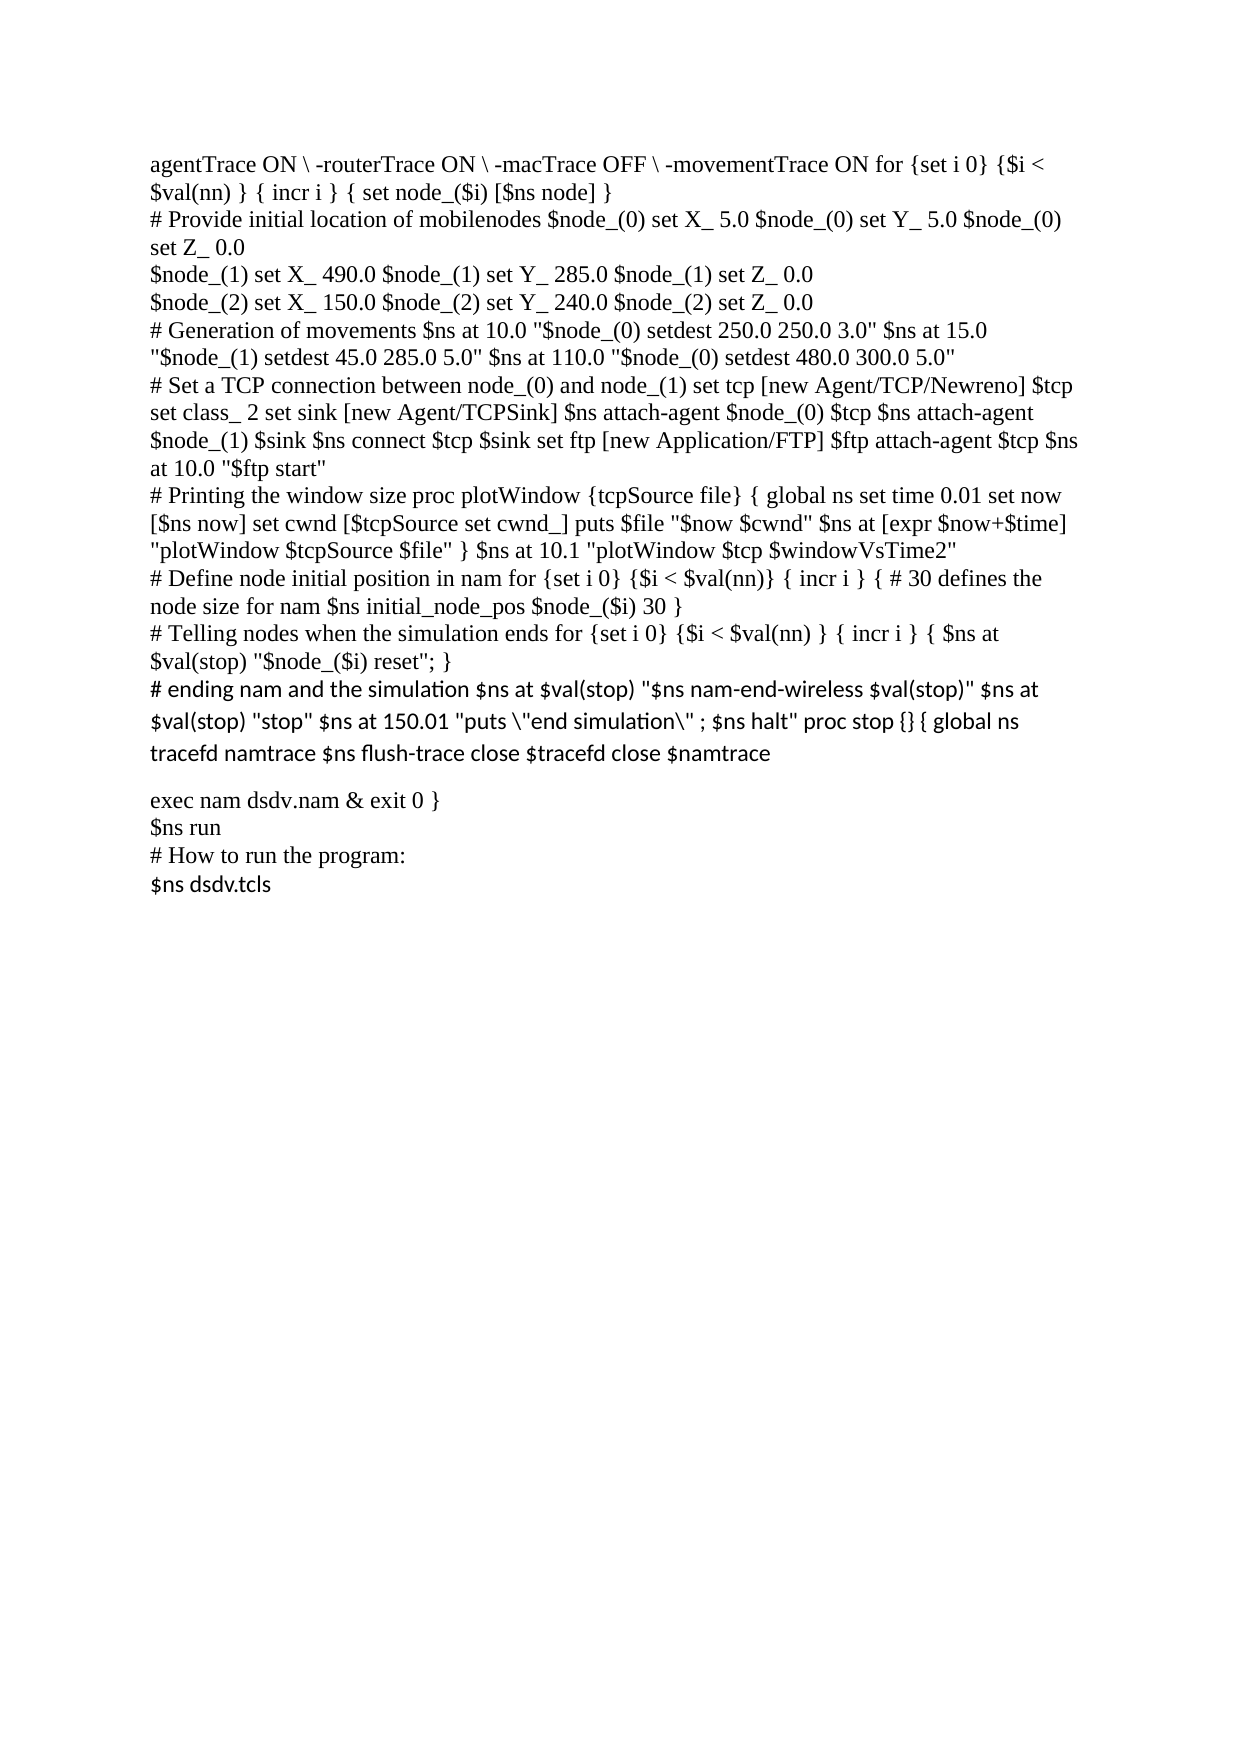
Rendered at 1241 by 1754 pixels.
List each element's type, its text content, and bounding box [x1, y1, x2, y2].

text exec nam dsdv.nam & exit 0 } [150, 786, 1090, 813]
text $node_(2) set X_ 150.0 $node_(2) set Y_ 240.0 $node_(2) set Z_ 0.0 [150, 288, 1090, 316]
text # Provide initial location of mobilenodes $node_(0) set X_ 5.0 $node_(0) set Y_ 5.0 $node_(0) set Z_ 0.0 [150, 205, 1090, 260]
text # How to run the program: [150, 841, 1090, 869]
text $ns run [150, 813, 1090, 841]
text $ns dsdv.tcls [150, 869, 1090, 898]
text agentTrace ON \ -routerTrace ON \ -macTrace OFF \ -movementTrace ON for {set i 0} {$i < $val(nn) } { incr i } { set node_($i) [$ns node] } [150, 150, 1090, 205]
text # Define node initial position in nam for {set i 0} {$i < $val(nn)} { incr i } { # 30 defines the node size for nam $ns initial_node_pos $node_($i) 30 } [150, 564, 1090, 619]
text # Set a TCP connection between node_(0) and node_(1) set tcp [new Agent/TCP/Newreno] $tcp set class_ 2 set sink [new Agent/TCPSink] $ns attach-agent $node_(0) $tcp $ns attach-agent $node_(1) $sink $ns connect $tcp $sink set ftp [new Application/FTP] $ftp attach-agent $tcp $ns at 10.0 "$ftp start" [150, 371, 1090, 481]
text # Telling nodes when the simulation ends for {set i 0} {$i < $val(nn) } { incr i } { $ns at $val(stop) "$node_($i) reset"; } [150, 619, 1090, 674]
text # Generation of movements $ns at 10.0 "$node_(0) setdest 250.0 250.0 3.0" $ns at 15.0 "$node_(1) setdest 45.0 285.0 5.0" $ns at 110.0 "$node_(0) setdest 480.0 300.0 5.0" [150, 316, 1090, 371]
text $node_(1) set X_ 490.0 $node_(1) set Y_ 285.0 $node_(1) set Z_ 0.0 [150, 260, 1090, 288]
text # Printing the window size proc plotWindow {tcpSource file} { global ns set time 0.01 set now [$ns now] set cwnd [$tcpSource set cwnd_] puts $file "$now $cwnd" $ns at [expr $now+$time] "plotWindow $tcpSource $file" } $ns at 10.1 "plotWindow $tcp $windowVsTime2" [150, 481, 1090, 564]
text # ending nam and the simulation $ns at $val(stop) "$ns nam-end-wireless $val(stop)" $ns at $val(stop) "stop" $ns at 150.01 "puts \"end simulation\" ; $ns halt" proc stop {} { global ns tracefd namtrace $ns flush-trace close $tracefd close $namtrace [150, 674, 1090, 767]
